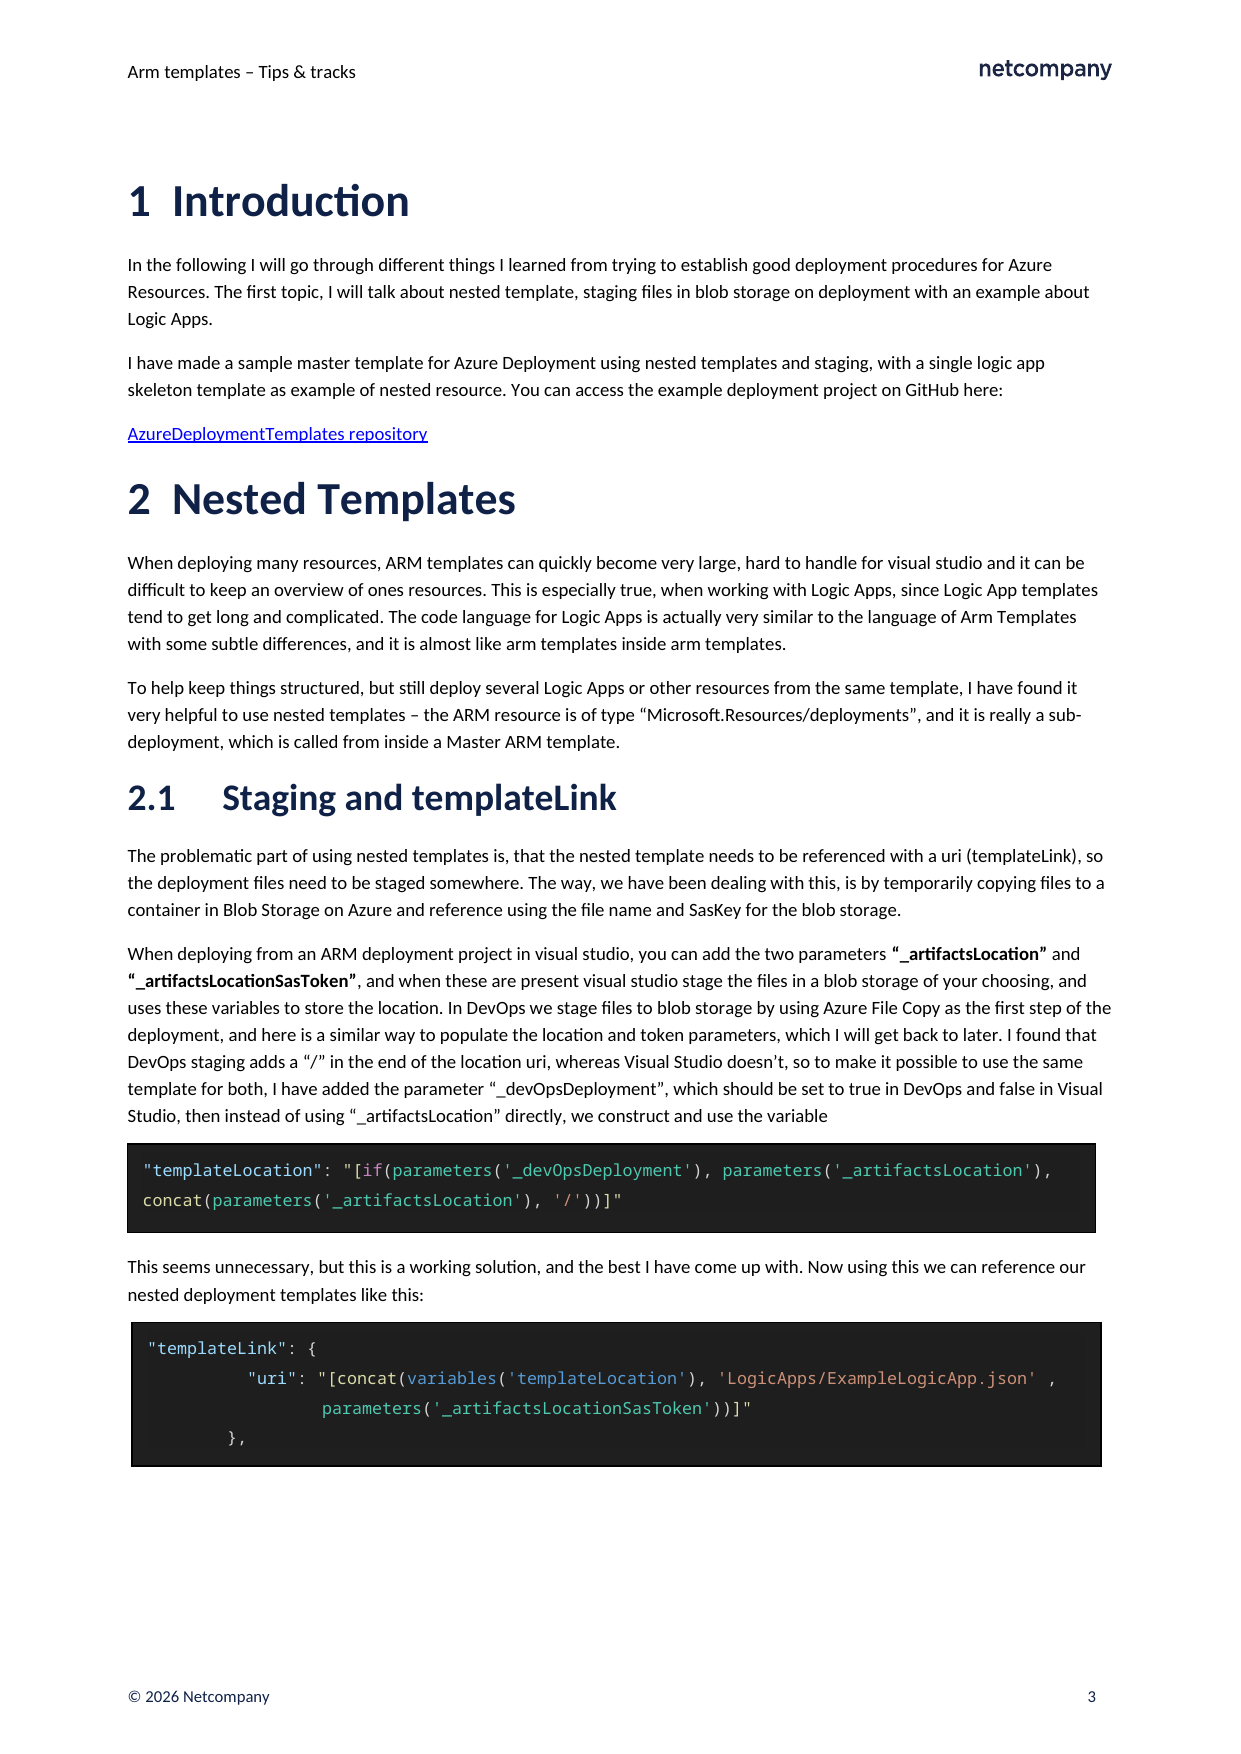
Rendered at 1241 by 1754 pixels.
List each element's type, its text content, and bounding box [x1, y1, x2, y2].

subtitle Introduction [127, 172, 1113, 228]
text AzureDeploymentTemplates repository [127, 418, 1113, 445]
subtitle Staging and templateLink [127, 774, 1113, 820]
text I have made a sample master template for Azure Deployment using nested templates and staging, with a single logic app skeleton template as example of nested resource. You can access the example deployment project on GitHub here: [127, 347, 1113, 401]
text This seems unnecessary, but this is a working solution, and the best I have come up with. Now using this we can reference our nested deployment templates like this: [127, 1252, 1113, 1306]
subtitle Nested Templates [127, 470, 1113, 526]
text When deploying from an ARM deployment project in visual studio, you can add the two parameters “_artifactsLocation” and “_artifactsLocationSasToken”, and when these are present visual studio stage the files in a blob storage of your choosing, and uses these variables to store the location. In DevOps we stage files to blob storage by using Azure File Copy as the first step of the deployment, and here is a similar way to populate the location and token parameters, which I will get back to later. I found that DevOps staging adds a “/” in the end of the location uri, whereas Visual Studio doesn’t, so to make it possible to use the same template for both, I have added the parameter “_devOpsDeployment”, which should be set to true in DevOps and false in Visual Studio, then instead of using “_artifactsLocation” directly, we construct and use the variable [127, 938, 1113, 1127]
text In the following I will go through different things I learned from trying to establish good deployment procedures for Azure Resources. The first topic, I will talk about nested template, staging files in blob storage on deployment with an example about Logic Apps. [127, 249, 1113, 330]
text When deploying many resources, ARM templates can quickly become very large, hard to handle for visual studio and it can be difficult to keep an overview of ones resources. This is especially true, when working with Logic Apps, since Logic App templates tend to get long and complicated. The code language for Logic Apps is actually very similar to the language of Arm Templates with some subtle differences, and it is almost like arm templates inside arm templates. [127, 547, 1113, 655]
text The problematic part of using nested templates is, that the nested template needs to be referenced with a uri (templateLink), so the deployment files need to be staged somewhere. The way, we have been dealing with this, is by temporarily copying files to a container in Blob Storage on Azure and reference using the file name and SasKey for the blob storage. [127, 840, 1113, 921]
text To help keep things structured, but still deploy several Logic Apps or other resources from the same template, I have found it very helpful to use nested templates – the ARM resource is of type “Microsoft.Resources/deployments”, and it is really a sub-deployment, which is called from inside a Master ARM template. [127, 672, 1113, 753]
